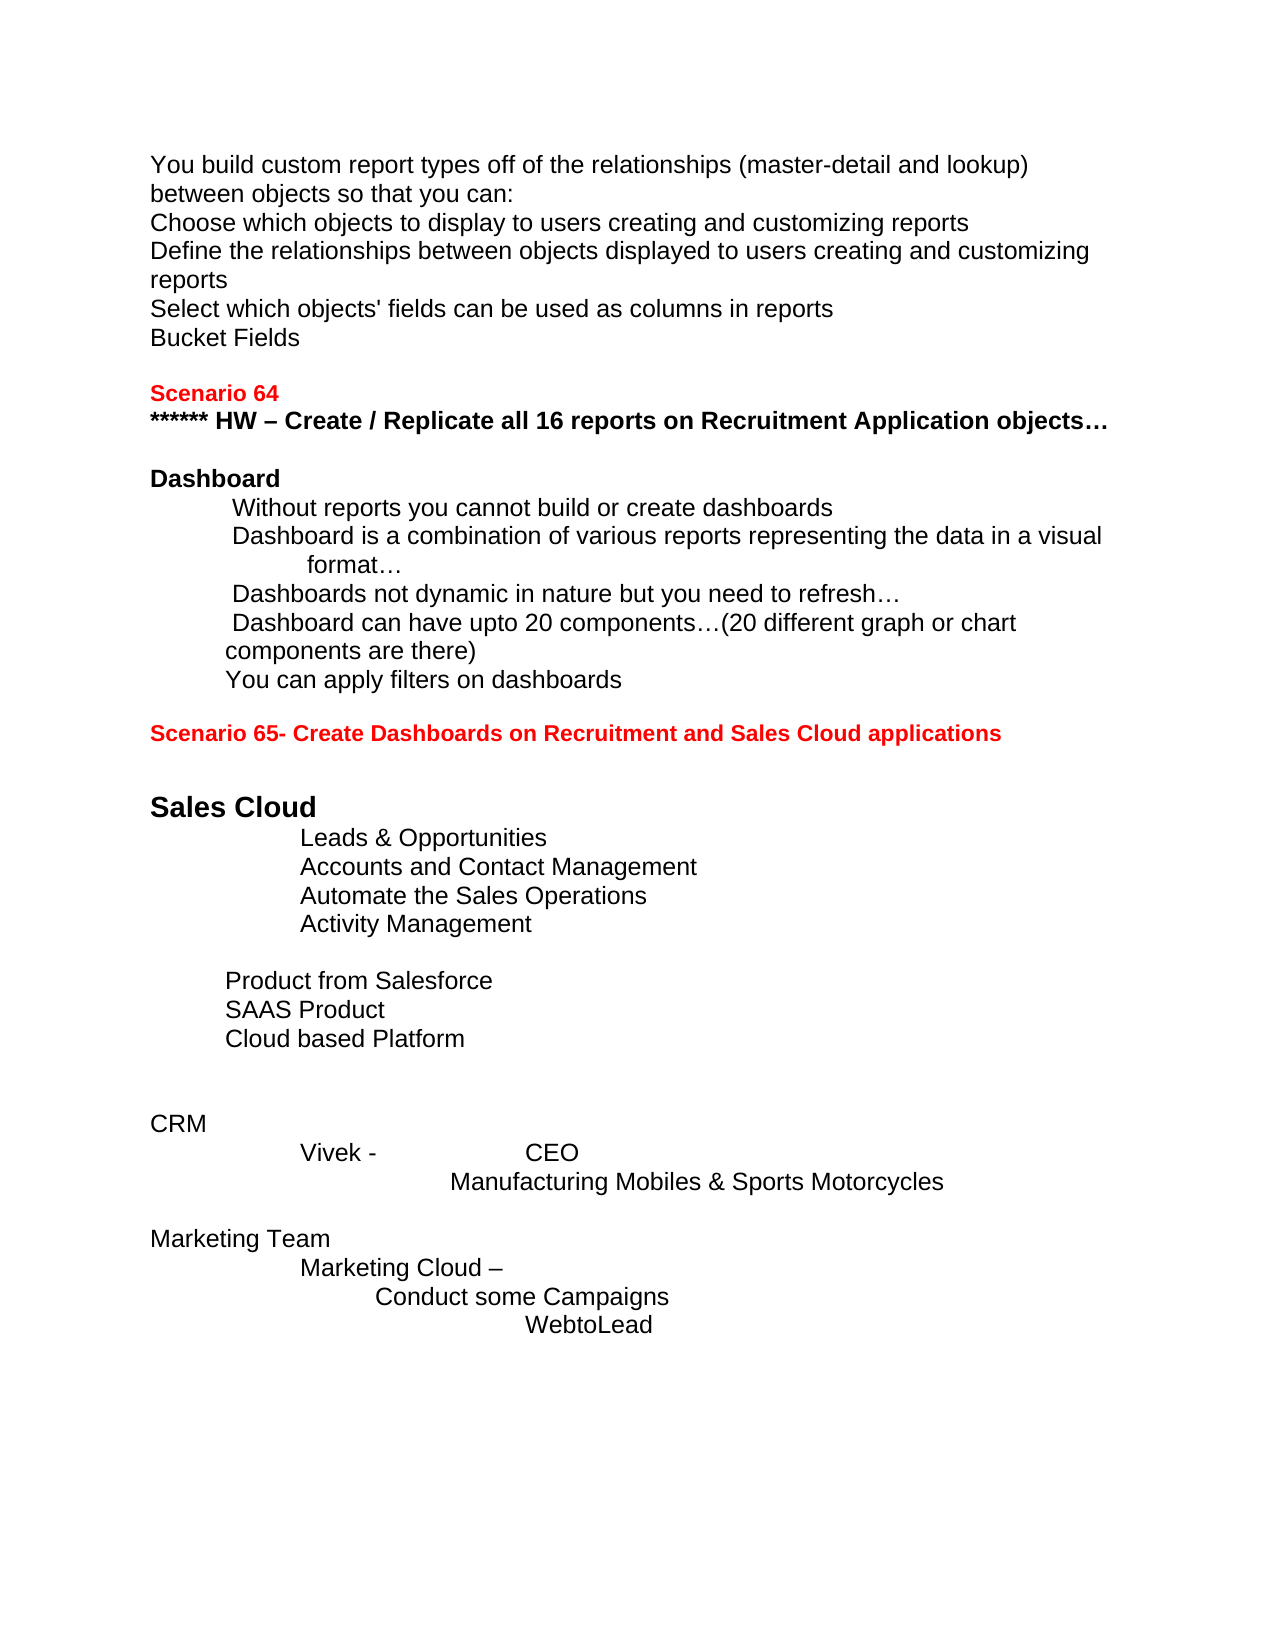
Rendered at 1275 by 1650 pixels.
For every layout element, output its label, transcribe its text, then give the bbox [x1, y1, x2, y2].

text You can apply filters on dashboards [150, 665, 1125, 694]
text Manufacturing Mobiles & Sports Motorcycles [150, 1167, 1125, 1196]
text Dashboard can have upto 20 components…(20 different graph or chart components are there) [150, 608, 1125, 665]
text Marketing Team [150, 1224, 1125, 1253]
text Without reports you cannot build or create dashboards [150, 493, 1125, 521]
text WebtoLead [150, 1311, 1125, 1339]
text CRM [150, 1109, 1125, 1138]
text Scenario 64 [150, 380, 1125, 406]
text Dashboard is a combination of various reports representing the data in a visual format… [150, 521, 1125, 579]
text Select which objects' fields can be used as columns in reports [150, 294, 1125, 322]
text Choose which objects to display to users creating and customizing reports [150, 207, 1125, 236]
text Vivek - CEO [150, 1138, 1125, 1167]
text Marketing Cloud – [150, 1253, 1125, 1282]
text Accounts and Contact Management [150, 852, 1125, 881]
text Scenario 65- Create Dashboards on Recruitment and Sales Cloud applications [150, 720, 1125, 747]
text You build custom report types off of the relationships (master-detail and lookup) between objects so that you can: [150, 150, 1125, 207]
text Conduct some Campaigns [150, 1282, 1125, 1311]
text SAAS Product [150, 995, 1125, 1024]
text Define the relationships between objects displayed to users creating and customizing reports [150, 236, 1125, 294]
text Sales Cloud [150, 790, 1125, 823]
text Cloud based Platform [150, 1024, 1125, 1052]
text Leads & Opportunities [150, 823, 1125, 852]
text Automate the Sales Operations [150, 881, 1125, 909]
text ****** HW – Create / Replicate all 16 reports on Recruitment Application objects… [150, 406, 1125, 435]
text Bucket Fields [150, 322, 1125, 351]
text Dashboard [150, 464, 1125, 493]
text Product from Salesforce [150, 966, 1125, 995]
text Activity Management [150, 909, 1125, 938]
text Dashboards not dynamic in nature but you need to refresh… [150, 579, 1125, 608]
